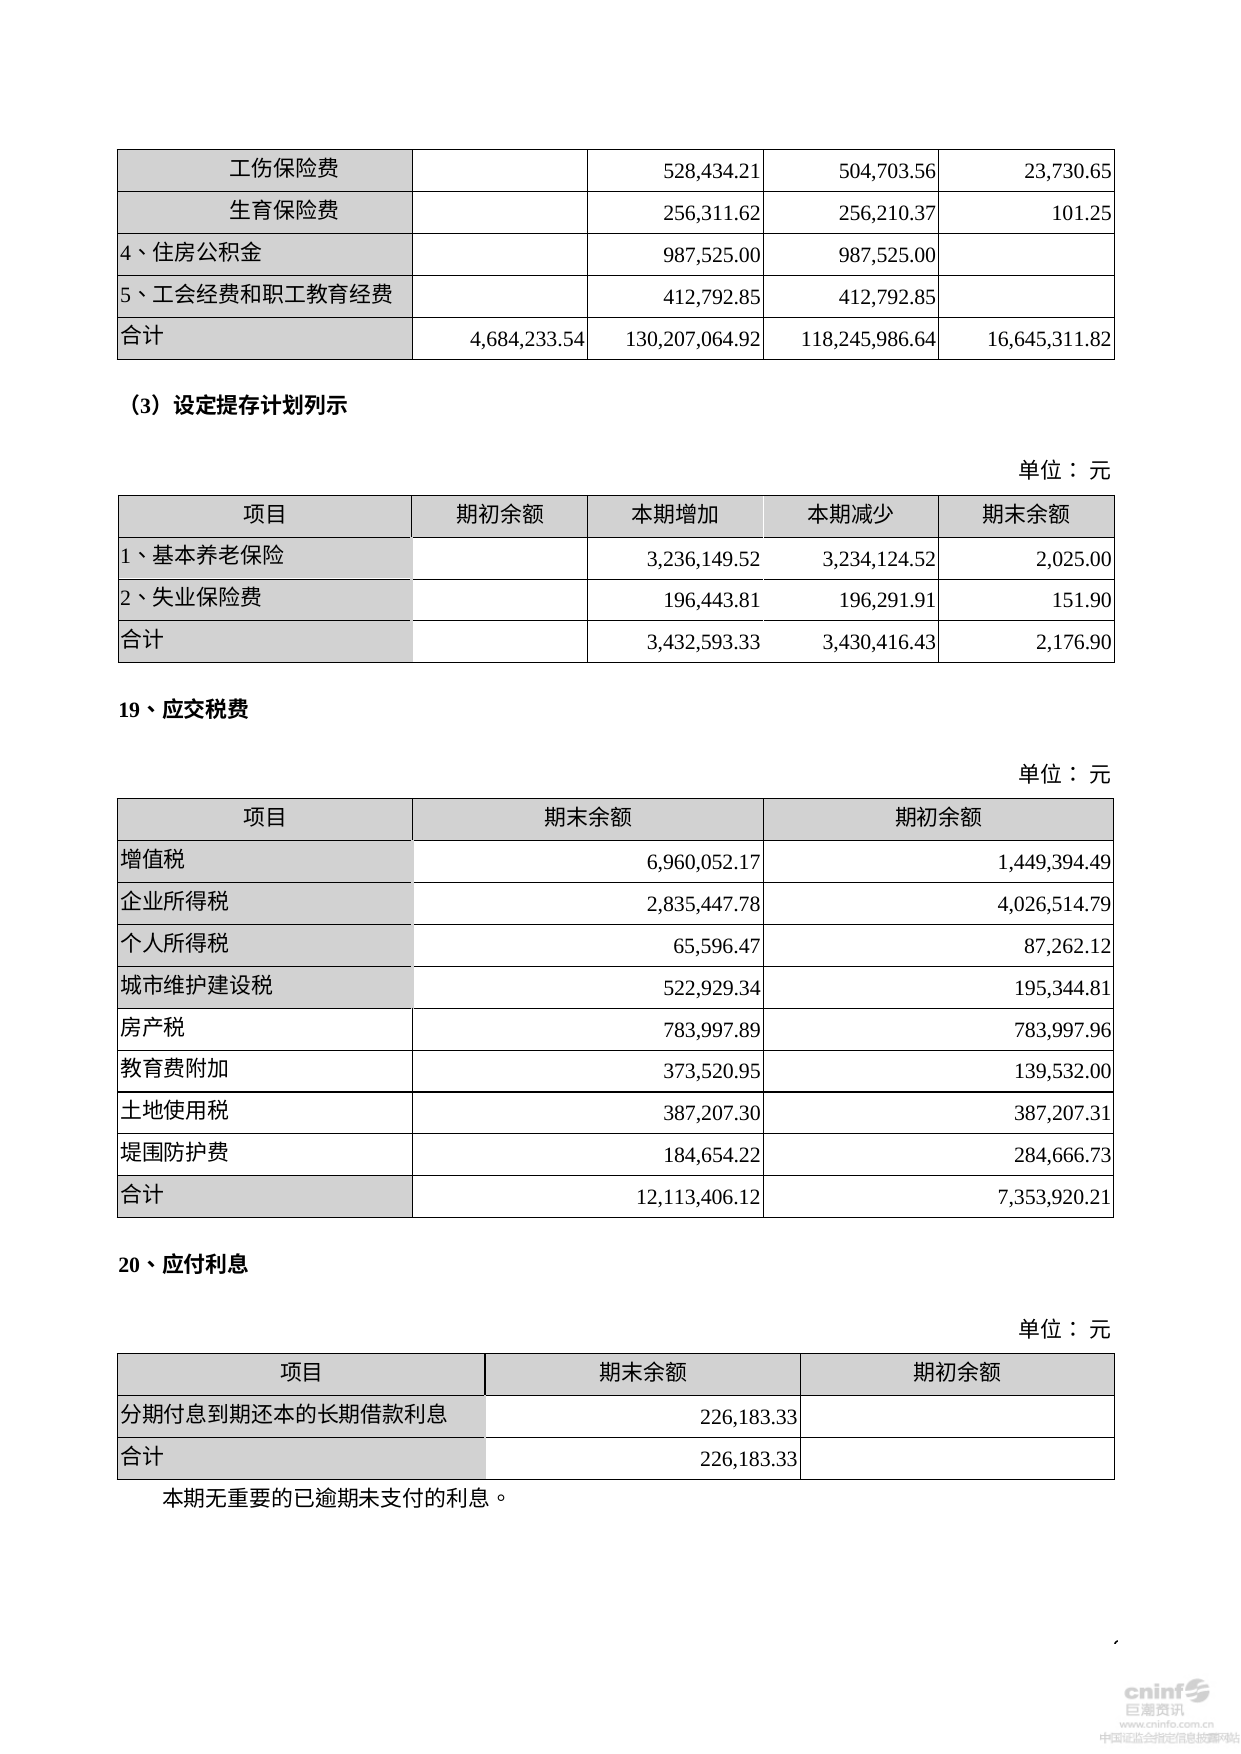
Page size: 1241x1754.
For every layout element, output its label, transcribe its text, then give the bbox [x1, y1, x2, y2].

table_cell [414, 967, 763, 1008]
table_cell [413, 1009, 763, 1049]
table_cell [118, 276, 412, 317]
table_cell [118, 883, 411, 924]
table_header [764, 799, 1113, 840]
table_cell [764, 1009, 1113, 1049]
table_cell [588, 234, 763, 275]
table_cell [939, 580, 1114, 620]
text 单位： 元 [102, 1314, 1112, 1343]
text 单位： 元 [102, 455, 1112, 485]
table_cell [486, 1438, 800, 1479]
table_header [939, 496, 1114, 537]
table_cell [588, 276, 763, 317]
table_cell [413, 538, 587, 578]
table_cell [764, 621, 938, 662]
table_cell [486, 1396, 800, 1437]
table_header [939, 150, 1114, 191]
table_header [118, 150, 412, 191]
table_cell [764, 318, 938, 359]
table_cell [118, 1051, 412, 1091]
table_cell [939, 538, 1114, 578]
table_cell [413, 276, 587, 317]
subtitle （3）设定提存计划列示 [118, 391, 1240, 420]
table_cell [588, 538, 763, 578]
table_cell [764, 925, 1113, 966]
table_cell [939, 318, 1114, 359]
subtitle 20、应付利息 [118, 1249, 1240, 1279]
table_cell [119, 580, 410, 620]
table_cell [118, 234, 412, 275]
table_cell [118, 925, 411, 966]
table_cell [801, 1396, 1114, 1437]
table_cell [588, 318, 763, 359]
subtitle 19、应交税费 [118, 694, 1240, 724]
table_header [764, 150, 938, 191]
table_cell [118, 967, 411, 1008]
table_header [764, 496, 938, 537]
text 单位： 元 [102, 759, 1112, 788]
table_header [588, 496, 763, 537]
text 本期无重要的已逾期未支付的利息。 [162, 1483, 1240, 1513]
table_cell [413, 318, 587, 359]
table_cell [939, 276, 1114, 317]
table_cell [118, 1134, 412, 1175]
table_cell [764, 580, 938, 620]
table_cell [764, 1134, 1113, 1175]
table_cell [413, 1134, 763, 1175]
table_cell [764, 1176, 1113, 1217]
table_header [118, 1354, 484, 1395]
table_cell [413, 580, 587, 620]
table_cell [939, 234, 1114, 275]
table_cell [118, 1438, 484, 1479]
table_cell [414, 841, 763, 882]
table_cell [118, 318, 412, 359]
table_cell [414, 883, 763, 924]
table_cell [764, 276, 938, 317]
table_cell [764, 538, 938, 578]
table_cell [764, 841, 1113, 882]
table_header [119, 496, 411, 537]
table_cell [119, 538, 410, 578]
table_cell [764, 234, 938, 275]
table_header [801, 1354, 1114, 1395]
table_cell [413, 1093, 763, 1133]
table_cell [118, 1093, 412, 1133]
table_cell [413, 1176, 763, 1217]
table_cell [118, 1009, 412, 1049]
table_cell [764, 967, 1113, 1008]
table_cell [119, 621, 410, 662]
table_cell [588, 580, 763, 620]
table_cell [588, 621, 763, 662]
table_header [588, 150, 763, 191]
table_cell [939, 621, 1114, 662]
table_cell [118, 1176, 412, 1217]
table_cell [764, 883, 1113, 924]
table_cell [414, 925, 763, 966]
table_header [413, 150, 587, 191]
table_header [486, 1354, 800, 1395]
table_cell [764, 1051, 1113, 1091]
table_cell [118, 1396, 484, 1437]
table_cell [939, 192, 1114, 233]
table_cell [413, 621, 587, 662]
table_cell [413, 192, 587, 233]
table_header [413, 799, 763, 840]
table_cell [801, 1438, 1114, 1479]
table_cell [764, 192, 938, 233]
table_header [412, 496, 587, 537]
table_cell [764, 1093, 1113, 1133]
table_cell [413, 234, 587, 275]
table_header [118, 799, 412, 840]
picture [1099, 1673, 1241, 1754]
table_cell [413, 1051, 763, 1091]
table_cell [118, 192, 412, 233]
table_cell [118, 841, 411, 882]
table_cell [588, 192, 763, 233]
